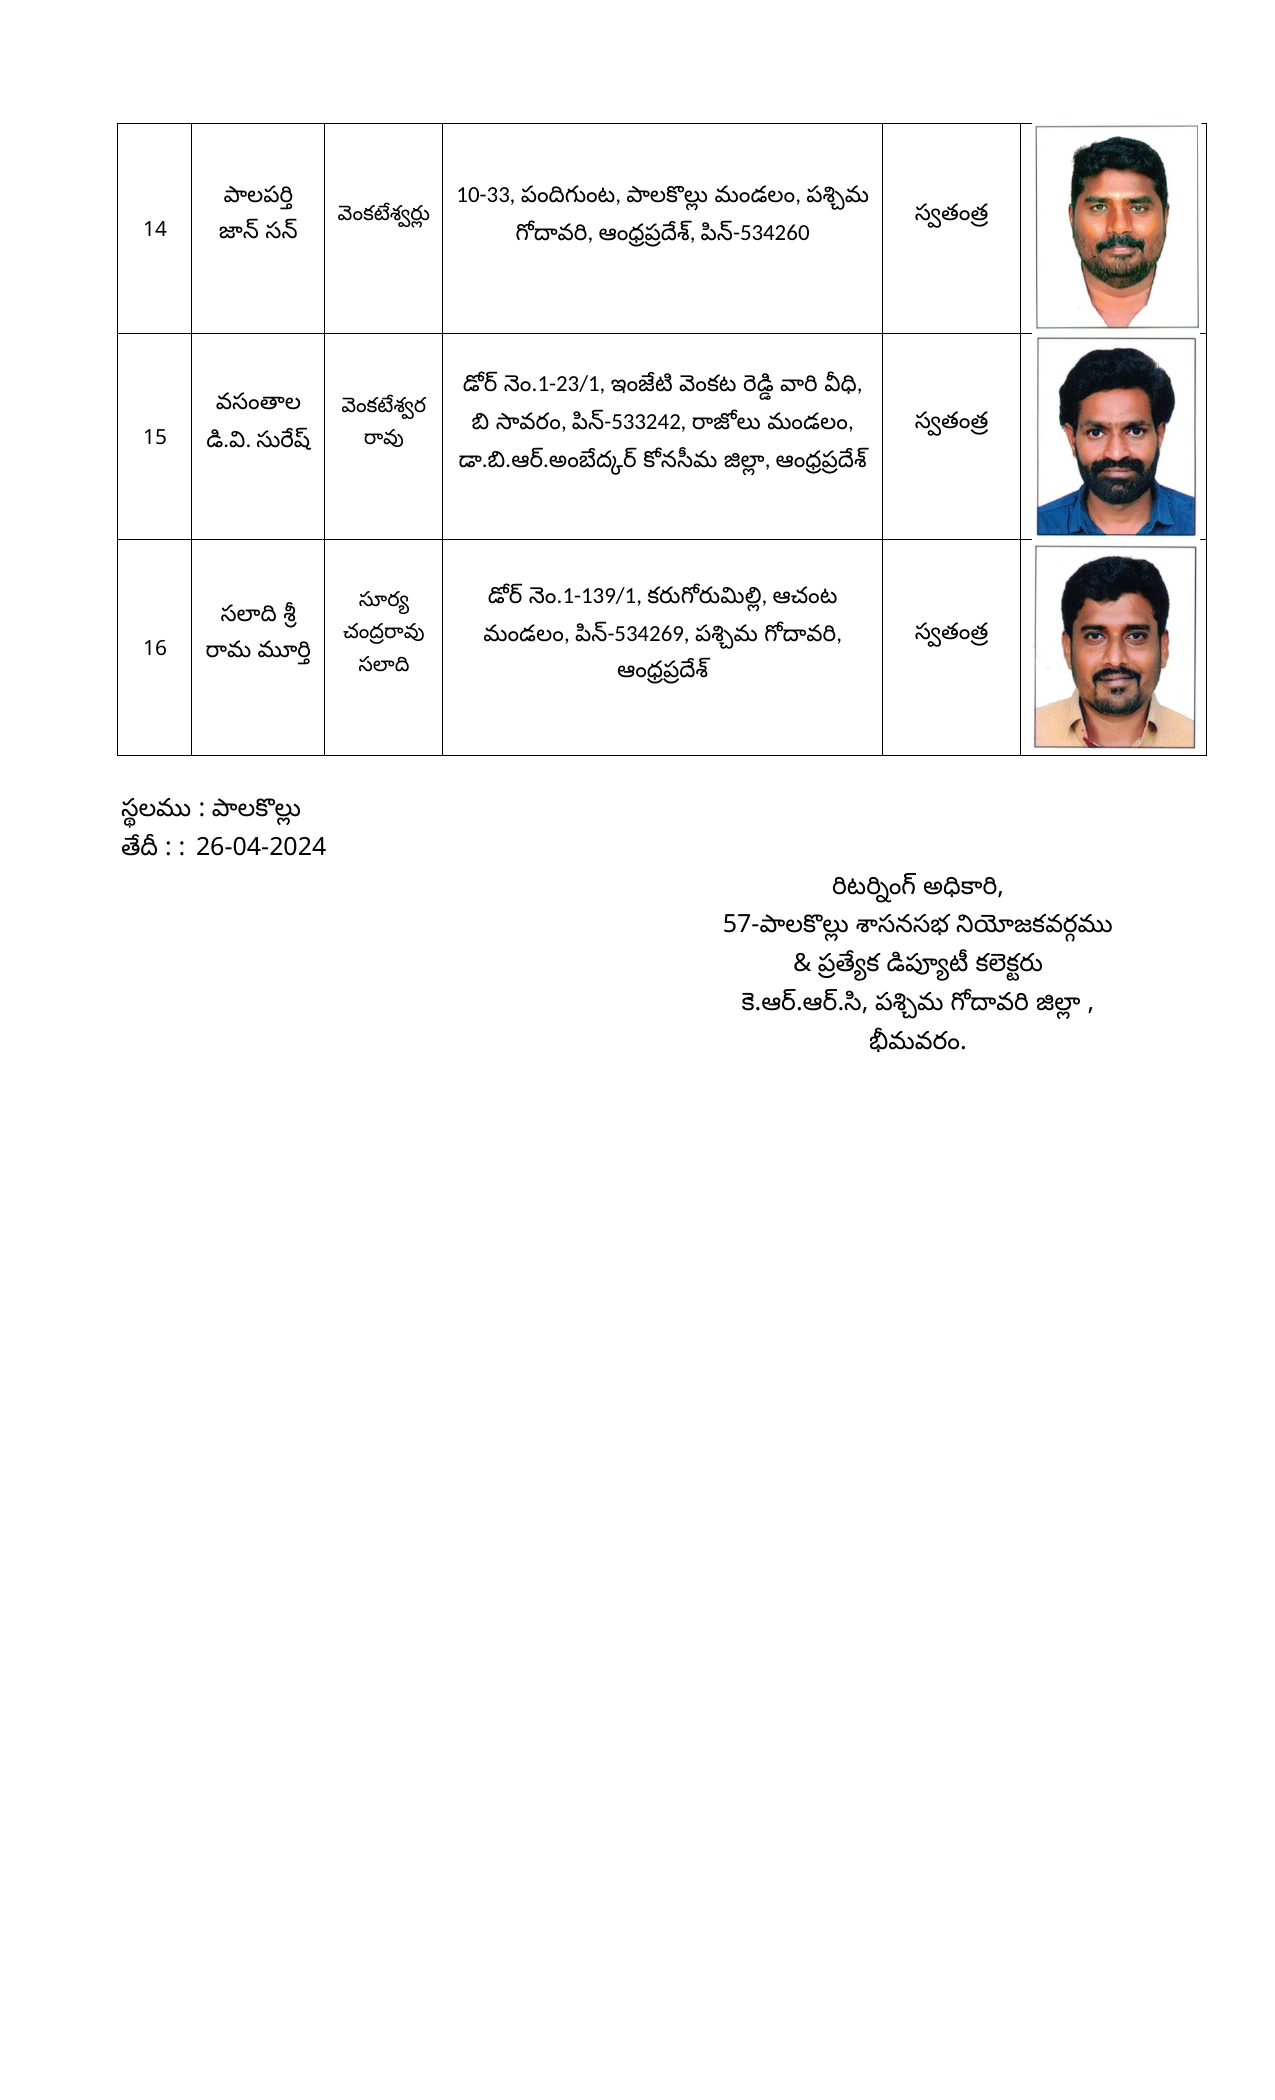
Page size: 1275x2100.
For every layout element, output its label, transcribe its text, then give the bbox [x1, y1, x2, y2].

table_cell [1021, 334, 1031, 539]
table_cell సూర్య చంద్రరావు సలాది [325, 540, 442, 754]
table_cell వెంకటేశ్వర్లు [325, 124, 442, 333]
table_cell స్వతంత్ర [883, 540, 1020, 754]
text 57-పాలకొల్లు శాసనసభ నియోజకవర్గము [646, 906, 1189, 945]
picture [1031, 123, 1202, 755]
table_cell డోర్ నెం.1-23/1, ఇంజేటి వెంకట రెడ్డి వారి వీధి, బి సావరం, పిన్-533242, రాజోలు మండలం, డా.బి.ఆర్.అంబేద్కర్ కోనసీమ జిల్లా, ఆంధ్రప్రదేశ్ [443, 334, 882, 539]
text కె.ఆర్.ఆర్.సి, పశ్చిమ గోదావరి జిల్లా , [646, 984, 1189, 1023]
table_cell పాలపర్తి జాన్ సన్ [192, 124, 324, 333]
table_cell [1021, 540, 1031, 754]
table_cell స్వతంత్ర [883, 334, 1020, 539]
text రిటర్నింగ్ అధికారి, [646, 867, 1189, 906]
table_cell వసంతాల డి.వి. సురేష్ [192, 334, 324, 539]
table_cell 10-33, పందిగుంట, పాలకొల్లు మండలం, పశ్చిమ గోదావరి, ఆంధ్రప్రదేశ్, పిన్-534260 [443, 124, 882, 333]
table_cell [1202, 124, 1206, 333]
table_cell 14 [118, 124, 191, 333]
table_cell [1201, 334, 1206, 539]
table_cell 16 [118, 540, 191, 754]
table_cell వెంకటేశ్వరరావు [325, 334, 442, 539]
table_cell 15 [118, 334, 191, 539]
text భీమవరం. [646, 1023, 1189, 1062]
text స్థలము : పాలకొల్లు [121, 789, 1189, 828]
table_cell [1199, 540, 1206, 754]
table_cell [1021, 124, 1031, 333]
table_cell స్వతంత్ర [883, 124, 1020, 333]
text తేదీ : : 26-04-2024 [121, 828, 1189, 867]
table_cell డోర్ నెం.1-139/1, కరుగోరుమిల్లి, ఆచంట మండలం, పిన్-534269, పశ్చిమ గోదావరి, ఆంధ్రప్రదేశ్ [443, 540, 882, 754]
table_cell సలాది శ్రీ రామ మూర్తి [192, 540, 324, 754]
text & ప్రత్యేక డిప్యూటీ కలెక్టరు [646, 945, 1189, 984]
